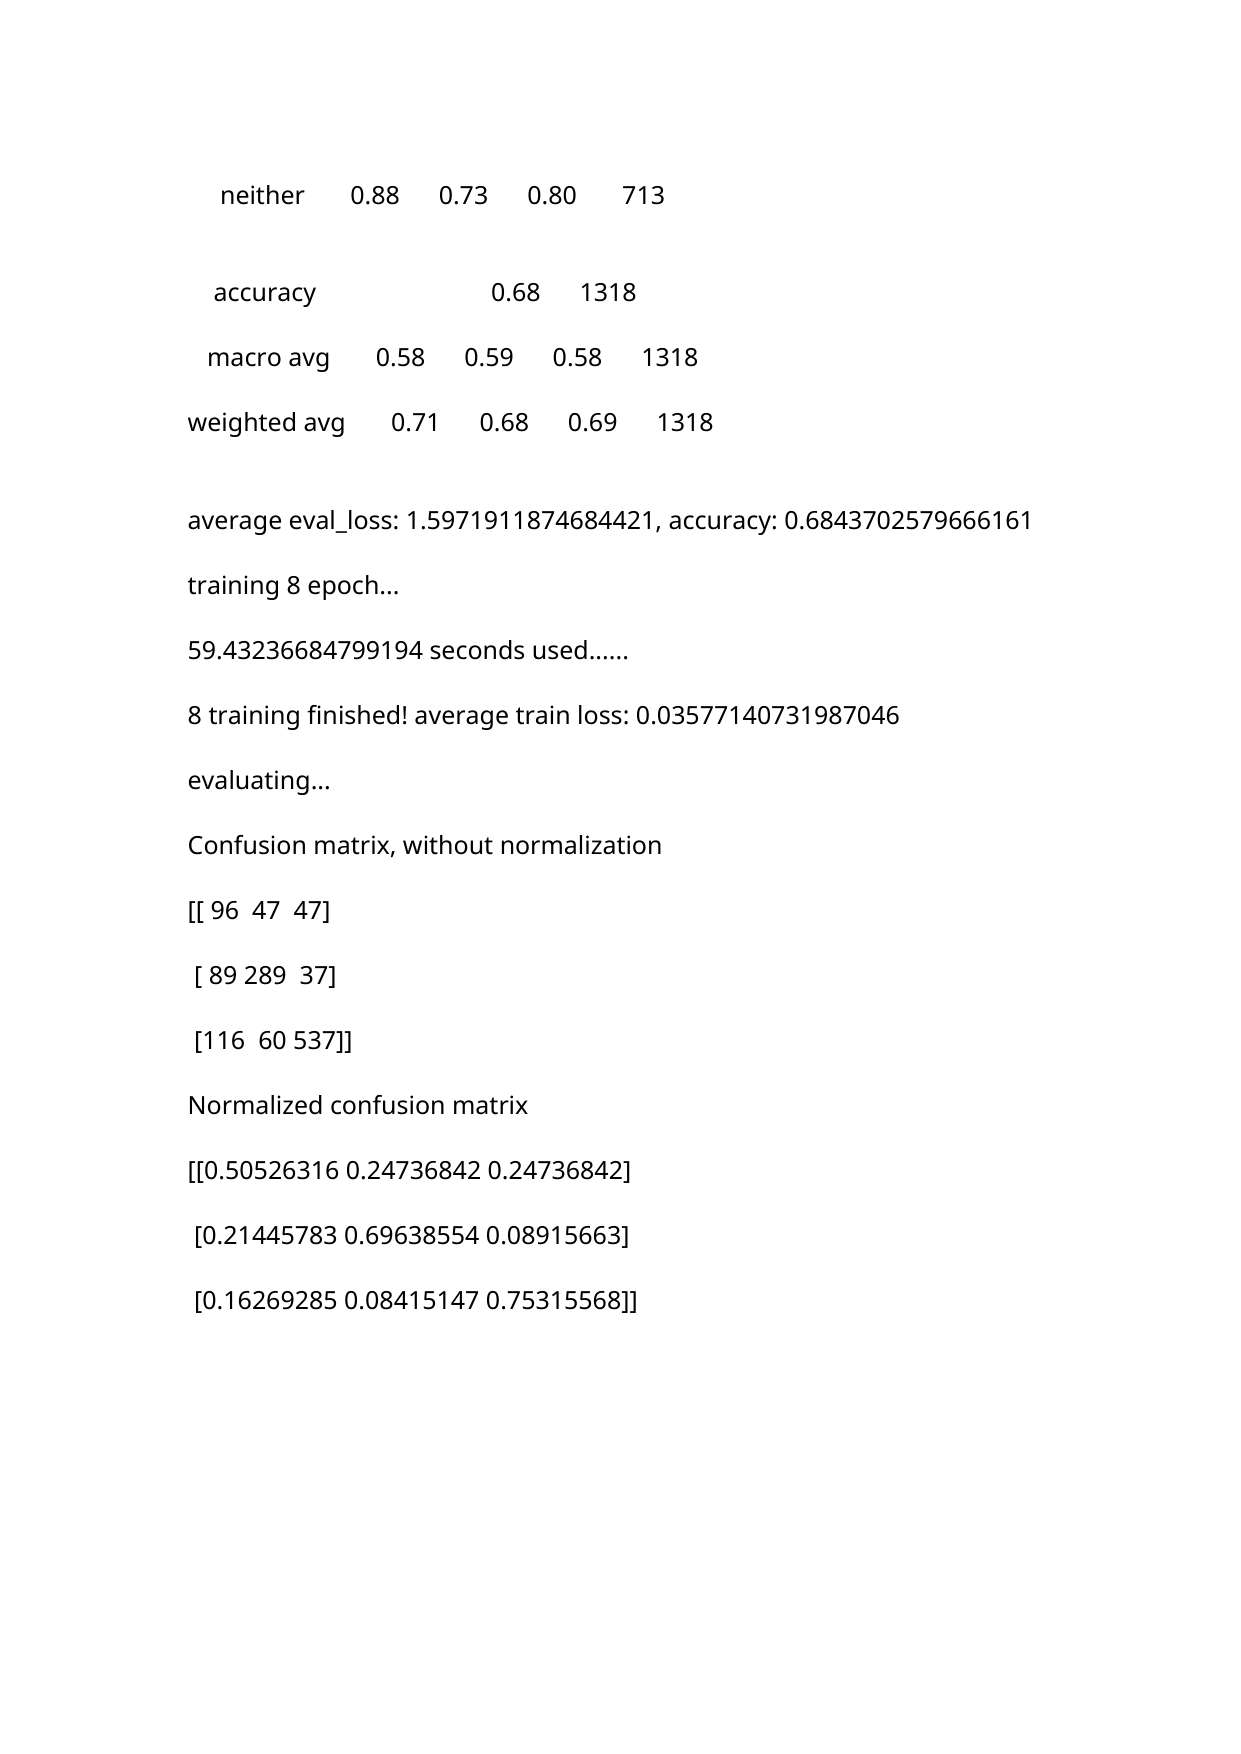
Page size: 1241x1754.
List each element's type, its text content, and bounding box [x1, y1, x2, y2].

text average eval_loss: 1.5971911874684421, accuracy: 0.6843702579666161 [187, 487, 1053, 552]
text [116 60 537]] [187, 1007, 1053, 1072]
text evaluating... [187, 747, 1053, 812]
text 59.43236684799194 seconds used...... [187, 617, 1053, 682]
text weighted avg 0.71 0.68 0.69 1318 [187, 389, 1053, 454]
text macro avg 0.58 0.59 0.58 1318 [187, 324, 1053, 389]
text Normalized confusion matrix [187, 1072, 1053, 1137]
text 8 training finished! average train loss: 0.03577140731987046 [187, 682, 1053, 747]
text [[0.50526316 0.24736842 0.24736842] [187, 1137, 1053, 1202]
text Confusion matrix, without normalization [187, 812, 1053, 877]
text accuracy 0.68 1318 [187, 259, 1053, 324]
text neither 0.88 0.73 0.80 713 [187, 162, 1053, 227]
text [0.21445783 0.69638554 0.08915663] [187, 1202, 1053, 1267]
text training 8 epoch... [187, 552, 1053, 617]
text [[ 96 47 47] [187, 877, 1053, 942]
text [ 89 289 37] [187, 942, 1053, 1007]
text [0.16269285 0.08415147 0.75315568]] [187, 1267, 1053, 1332]
